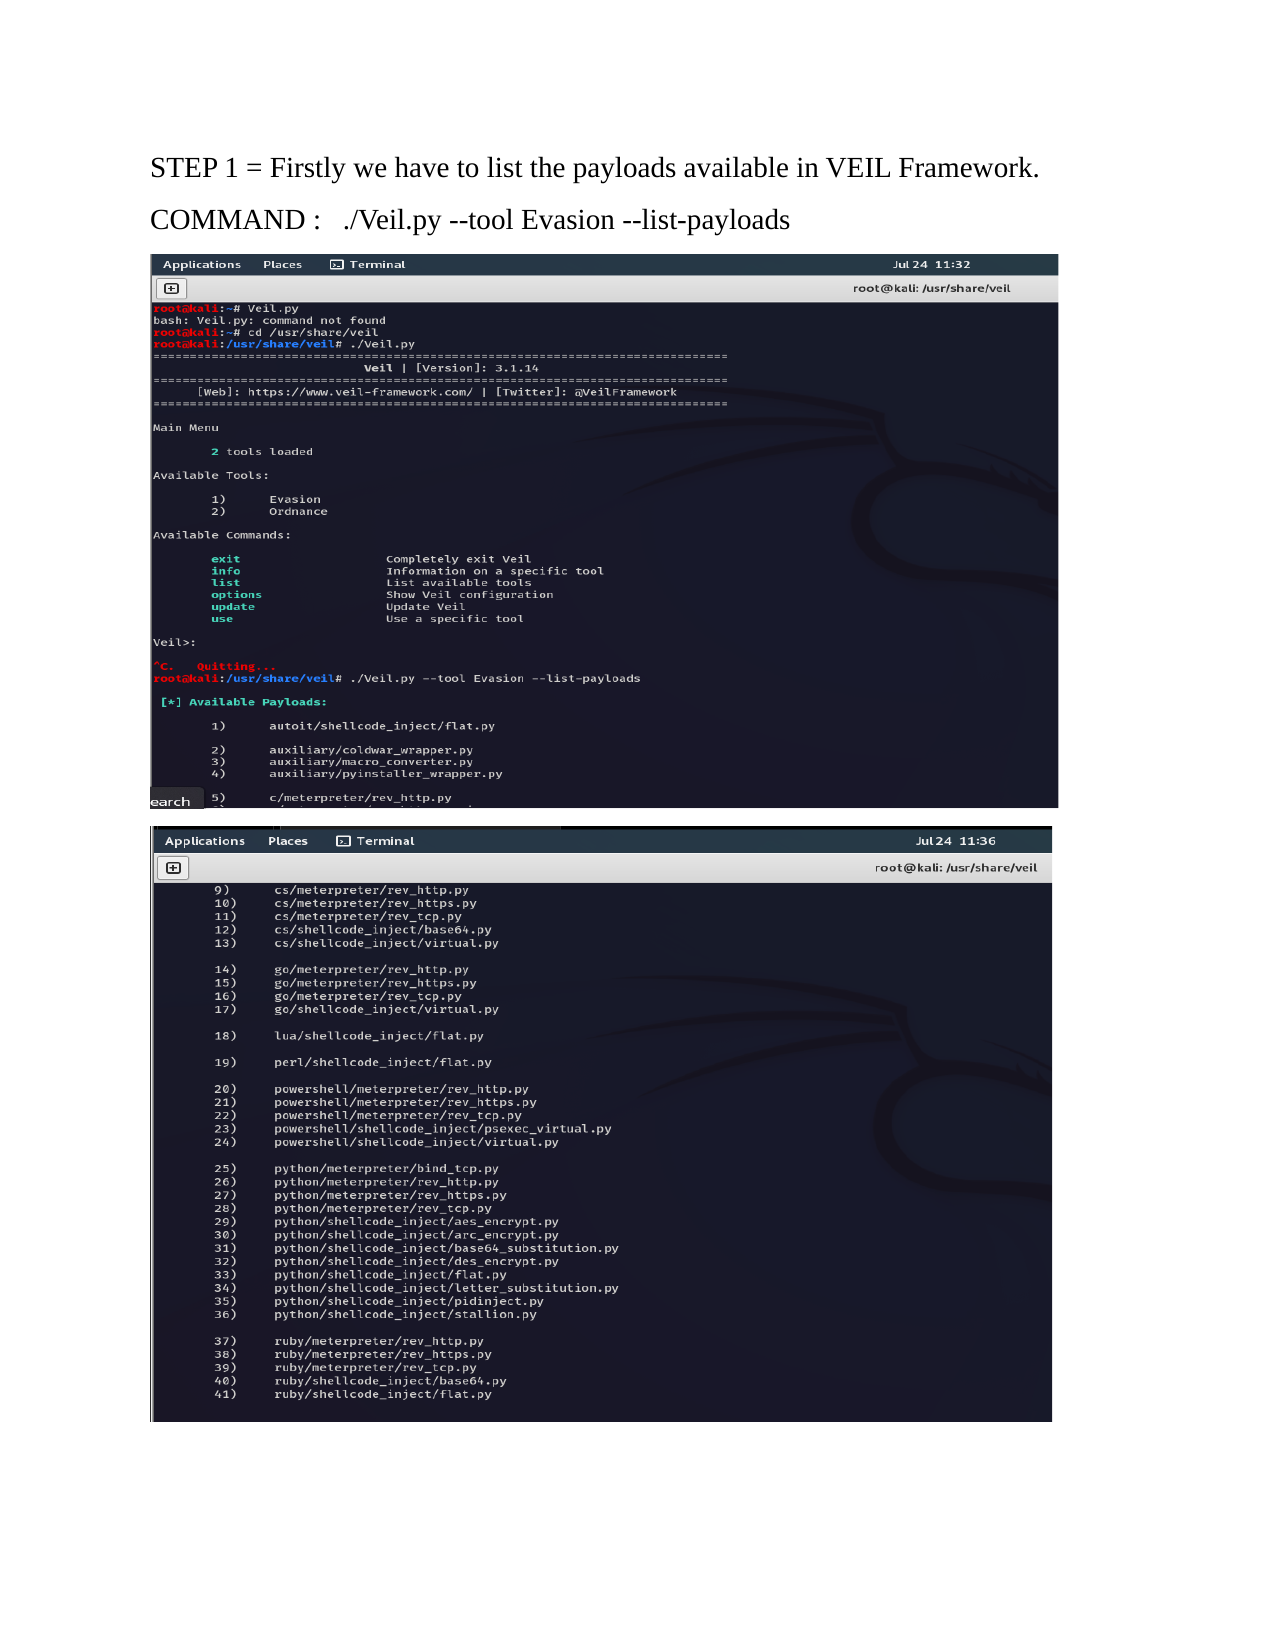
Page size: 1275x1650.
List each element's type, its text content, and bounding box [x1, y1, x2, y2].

picture [150, 826, 1053, 1422]
picture [150, 254, 1059, 809]
text COMMAND : ./Veil.py --tool Evasion --list-payloads [150, 202, 1125, 236]
text STEP 1 = Firstly we have to list the payloads available in VEIL Framework. [150, 150, 1125, 183]
